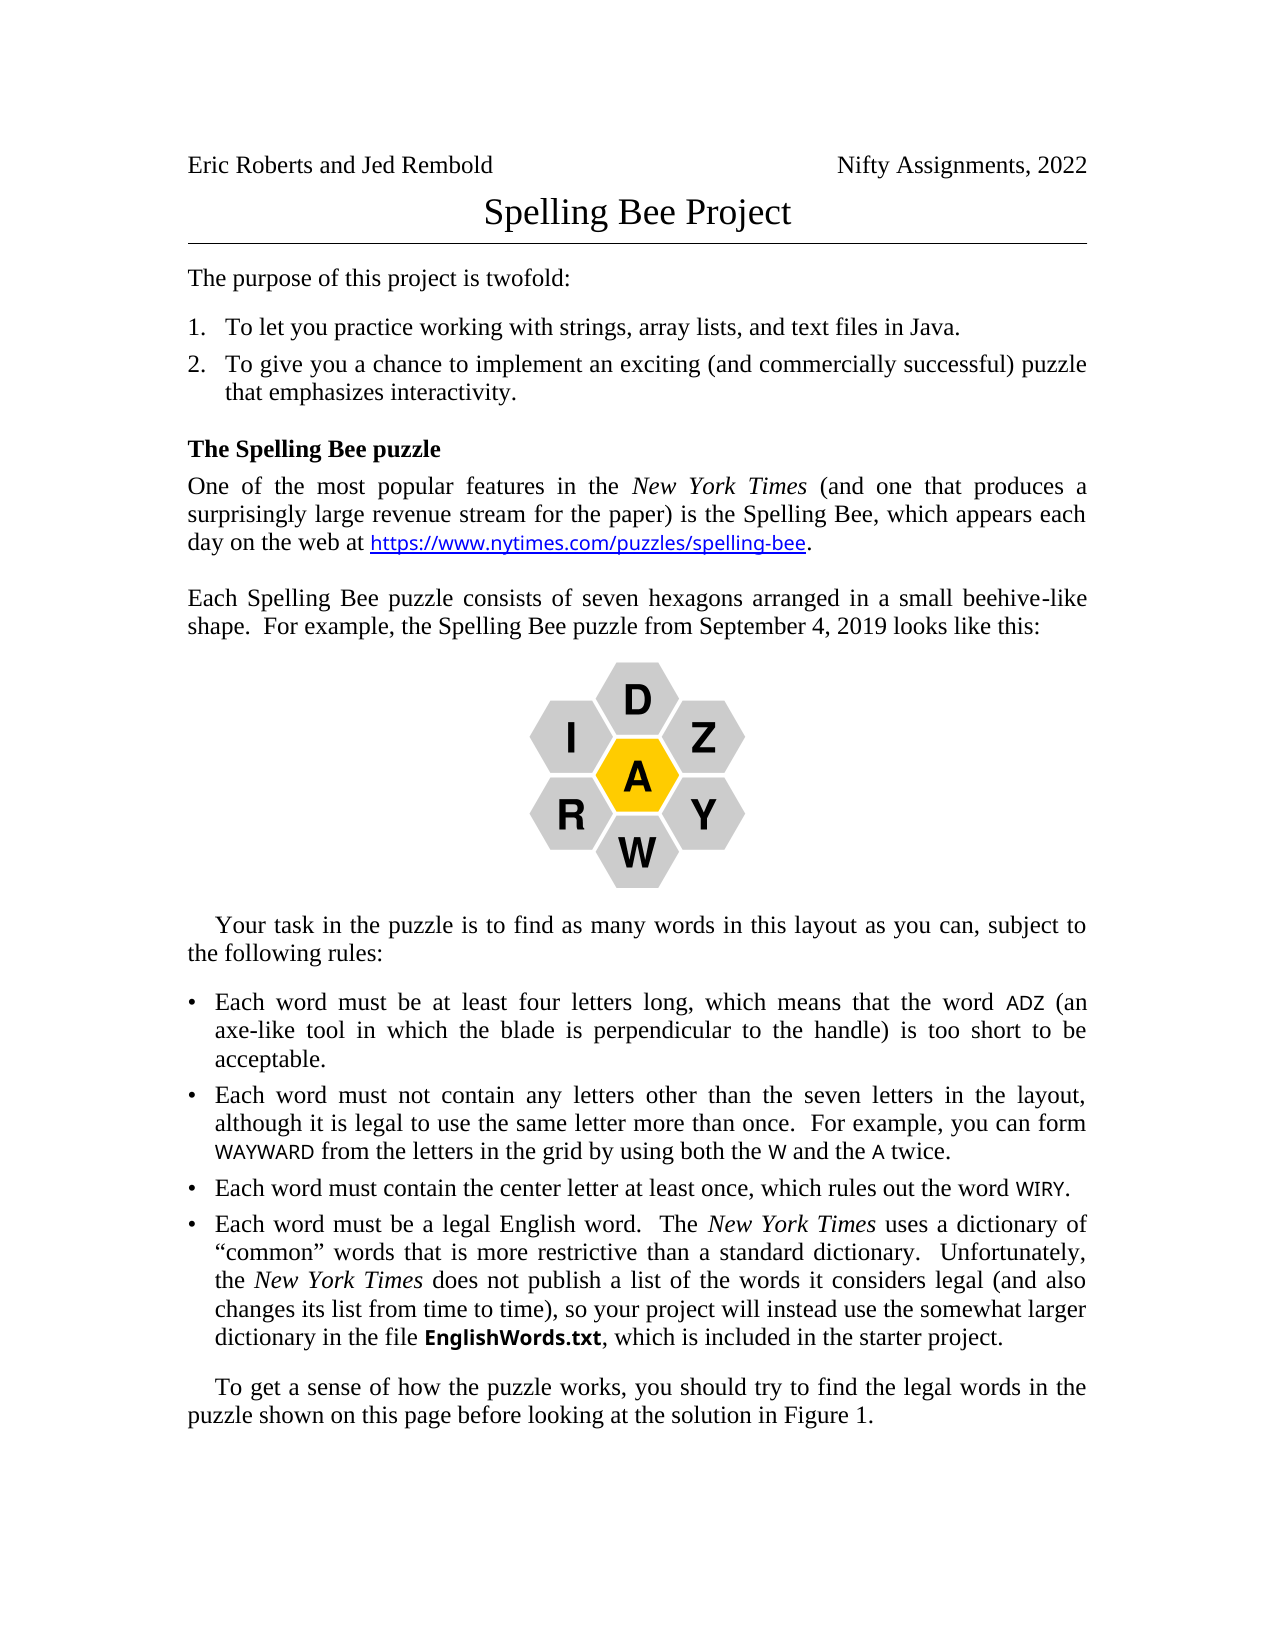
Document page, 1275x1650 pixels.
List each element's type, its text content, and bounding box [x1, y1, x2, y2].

text Your task in the puzzle is to find as many words in this layout as you can, subject to the following rules: [187, 911, 1087, 967]
text Spelling Bee Project [187, 189, 1087, 244]
text To get a sense of how the puzzle works, you should try to find the legal words in the puzzle shown on this page before looking at the solution in Figure 1. [187, 1372, 1087, 1429]
text • Each word must be a legal English word. The New York Times uses a dictionary of “common” words that is more restrictive than a standard dictionary. Unfortunately, the New York Times does not publish a list of the words it considers legal (and also changes its list from time to time), so your project will instead use the somewhat larger dictionary in the file EnglishWords.txt, which is included in the starter project. [187, 1210, 1087, 1351]
text 1. To let you practice working with strings, array lists, and text files in Java. [187, 313, 1087, 341]
picture [528, 662, 747, 889]
text • Each word must not contain any letters other than the seven letters in the layout, although it is legal to use the same letter more than once. For example, you can form WAYWARD from the letters in the grid by using both the W and the A twice. [187, 1081, 1087, 1165]
text The purpose of this project is twofold: [187, 263, 1087, 292]
text • Each word must be at least four letters long, which means that the word ADZ (an axe-like tool in which the blade is perpendicular to the handle) is too short to be acceptable. [187, 988, 1087, 1073]
text The Spelling Bee puzzle [187, 434, 1087, 463]
text • Each word must contain the center letter at least once, which rules out the word WIRY. [187, 1174, 1087, 1202]
text 2. To give you a chance to implement an exciting (and commercially successful) puzzle that emphasizes interactivity. [187, 349, 1087, 406]
text Each Spelling Bee puzzle consists of seven hexagons arranged in a small beehive-like shape. For example, the Spelling Bee puzzle from September 4, 2019 looks like this: [187, 584, 1087, 640]
text Eric Roberts and Jed Rembold Nifty Assignments, 2022 [187, 150, 1087, 179]
text One of the most popular features in the New York Times (and one that produces a surprisingly large revenue stream for the paper) is the Spelling Bee, which appears each day on the web at https://www.nytimes.com/puzzles/spelling-bee. [187, 472, 1087, 556]
